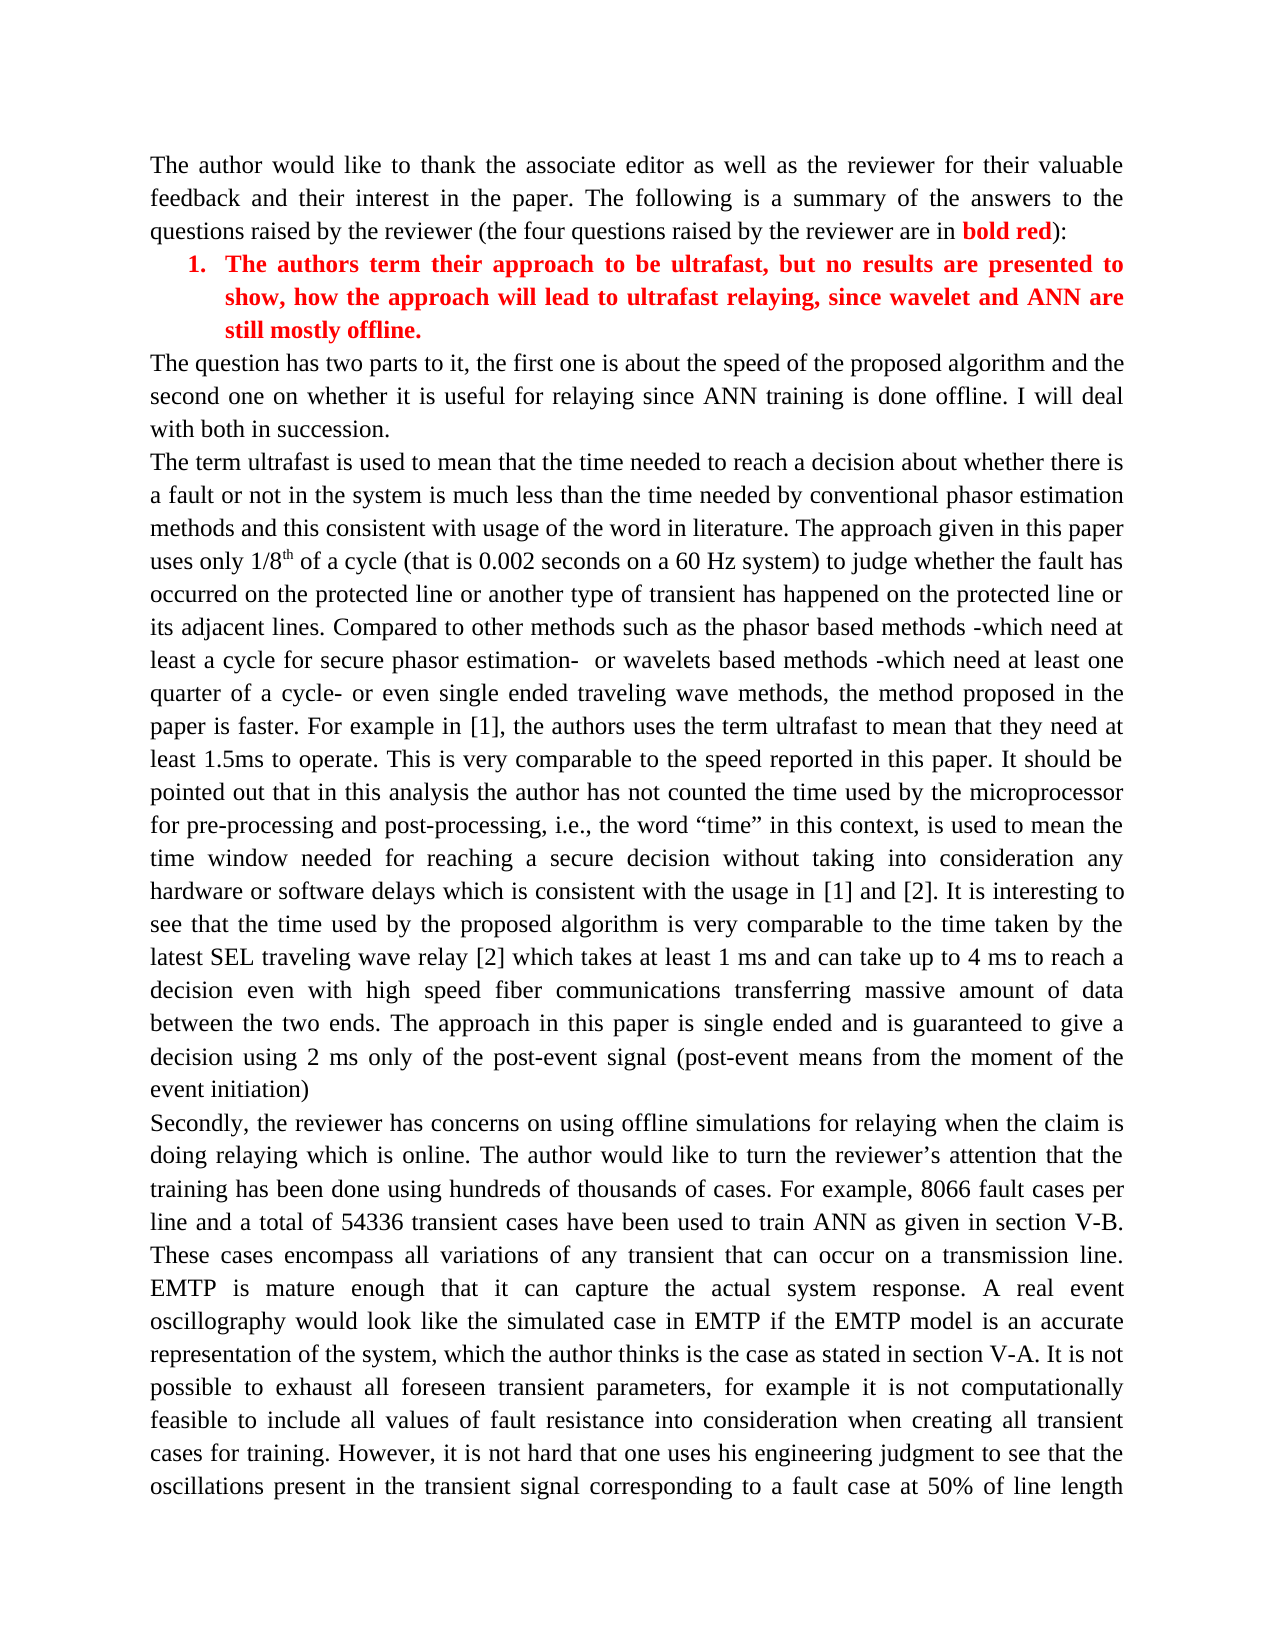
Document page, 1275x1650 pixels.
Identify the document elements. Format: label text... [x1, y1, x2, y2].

text The author would like to thank the associate editor as well as the reviewer for their valuable feedback and their interest in the paper. The following is a summary of the answers to the questions raised by the reviewer (the four questions raised by the reviewer are in bold red): [150, 150, 1125, 245]
list The authors term their approach to be ultrafast, but no results are presented to show, how the approach will lead to ultrafast relaying, since wavelet and ANN are still mostly offline. [187, 249, 1125, 344]
text The question has two parts to it, the first one is about the speed of the proposed algorithm and the second one on whether it is useful for relaying since ANN training is done offline. I will deal with both in succession. [150, 348, 1125, 443]
text The term ultrafast is used to mean that the time needed to reach a decision about whether there is a fault or not in the system is much less than the time needed by conventional phasor estimation methods and this consistent with usage of the word in literature. The approach given in this paper uses only 1/8th of a cycle (that is 0.002 seconds on a 60 Hz system) to judge whether the fault has occurred on the protected line or another type of transient has happened on the protected line or its adjacent lines. Compared to other methods such as the phasor based methods -which need at least a cycle for secure phasor estimation- or wavelets based methods -which need at least one quarter of a cycle- or even single ended traveling wave methods, the method proposed in the paper is faster. For example in [1], the authors uses the term ultrafast to mean that they need at least 1.5ms to operate. This is very comparable to the speed reported in this paper. It should be pointed out that in this analysis the author has not counted the time used by the microprocessor for pre-processing and post-processing, i.e., the word “time” in this context, is used to mean the time window needed for reaching a secure decision without taking into consideration any hardware or software delays which is consistent with the usage in [1] and [2]. It is interesting to see that the time used by the proposed algorithm is very comparable to the time taken by the latest SEL traveling wave relay [2] which takes at least 1 ms and can take up to 4 ms to reach a decision even with high speed fiber communications transferring massive amount of data between the two ends. The approach in this paper is single ended and is guaranteed to give a decision using 2 ms only of the post-event signal (post-event means from the moment of the event initiation) [150, 447, 1125, 1103]
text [150, 1108, 1125, 1499]
